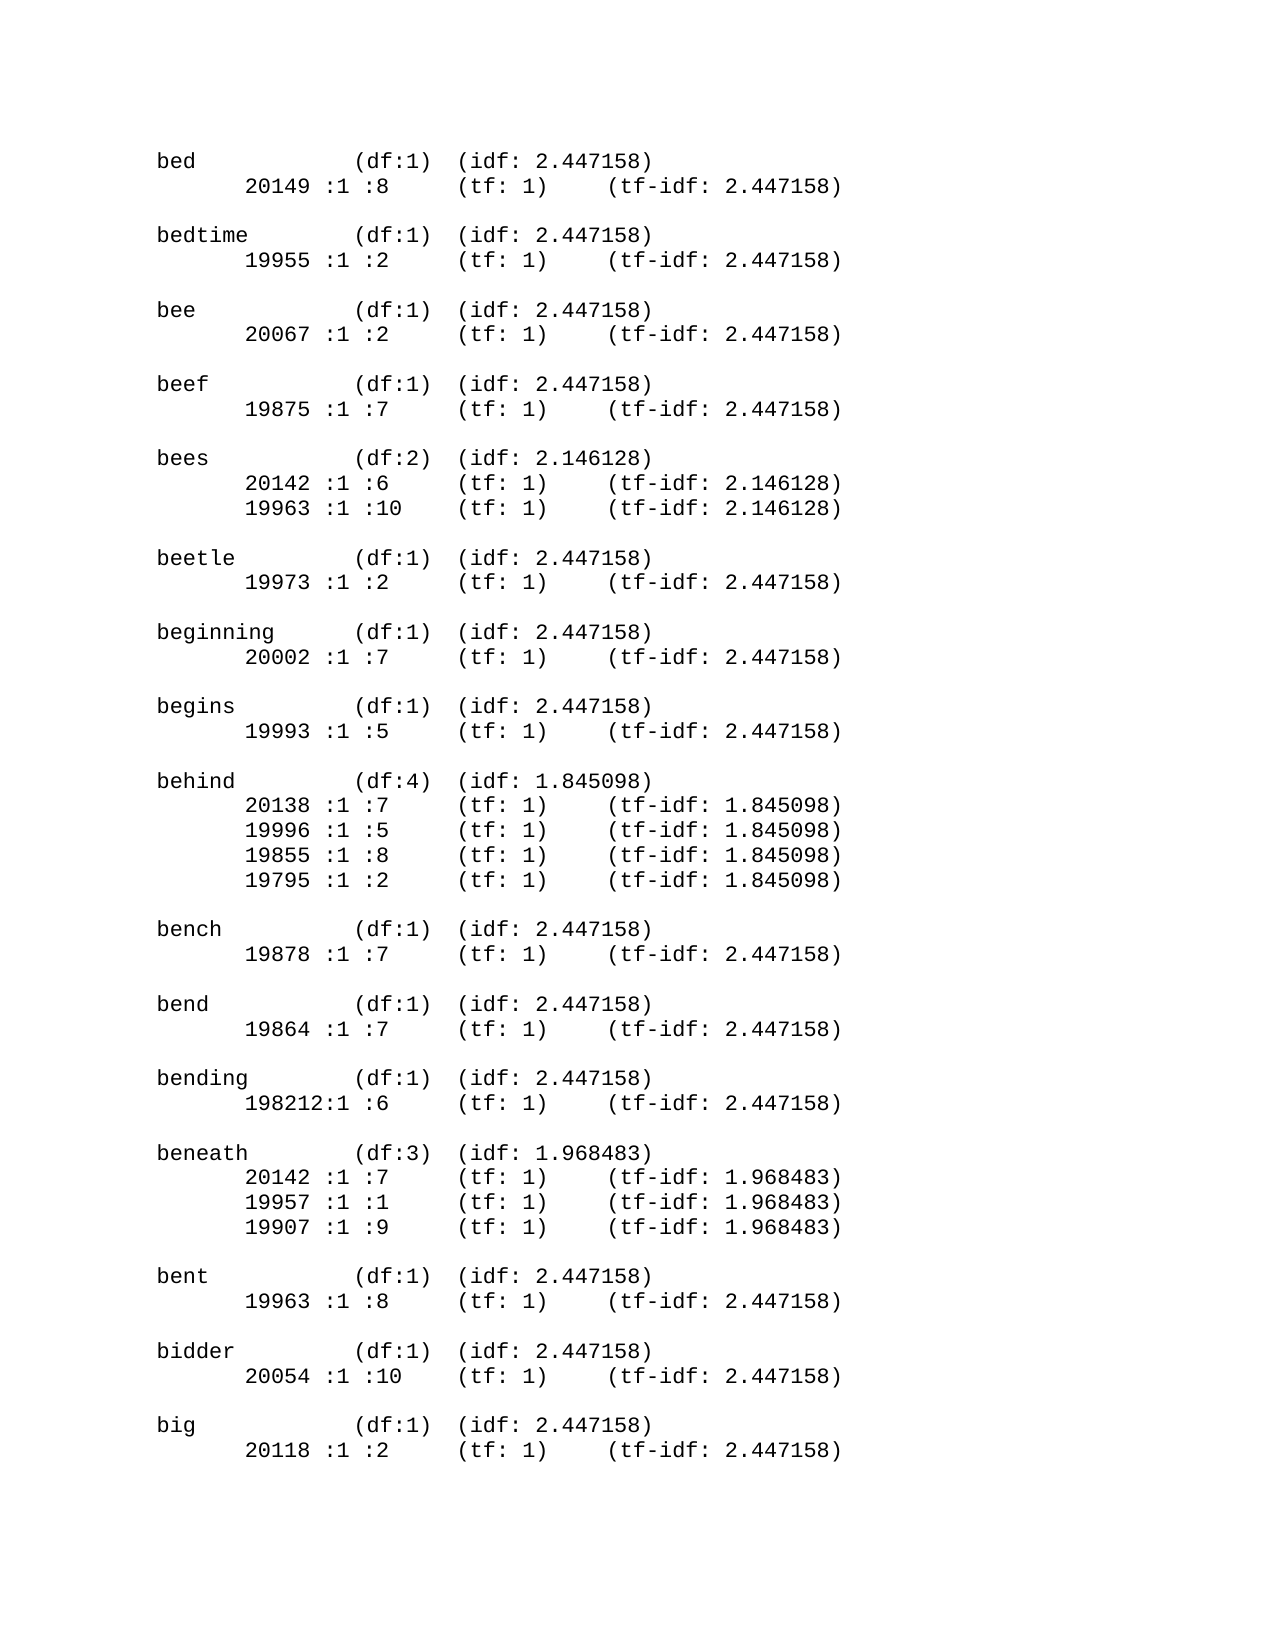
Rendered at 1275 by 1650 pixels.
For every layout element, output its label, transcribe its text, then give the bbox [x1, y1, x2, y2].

text 19875 :1 :7 (tf: 1) (tf-idf: 2.447158) [156, 398, 1118, 423]
text 19993 :1 :5 (tf: 1) (tf-idf: 2.447158) [156, 720, 1118, 745]
text 20149 :1 :8 (tf: 1) (tf-idf: 2.447158) [156, 175, 1118, 199]
text beetle (df:1) (idf: 2.447158) [156, 547, 1118, 571]
text 20054 :1 :10 (tf: 1) (tf-idf: 2.447158) [156, 1365, 1118, 1389]
text 20002 :1 :7 (tf: 1) (tf-idf: 2.447158) [156, 646, 1118, 671]
text 19963 :1 :8 (tf: 1) (tf-idf: 2.447158) [156, 1290, 1118, 1315]
text 19907 :1 :9 (tf: 1) (tf-idf: 1.968483) [156, 1216, 1118, 1241]
text bees (df:2) (idf: 2.146128) [156, 447, 1118, 472]
text bend (df:1) (idf: 2.447158) [156, 993, 1118, 1018]
text beginning (df:1) (idf: 2.447158) [156, 621, 1118, 646]
text 20118 :1 :2 (tf: 1) (tf-idf: 2.447158) [156, 1439, 1118, 1464]
text 19878 :1 :7 (tf: 1) (tf-idf: 2.447158) [156, 943, 1118, 968]
text bent (df:1) (idf: 2.447158) [156, 1266, 1118, 1290]
text 20138 :1 :7 (tf: 1) (tf-idf: 1.845098) [156, 794, 1118, 819]
text 198212:1 :6 (tf: 1) (tf-idf: 2.447158) [156, 1092, 1118, 1117]
text bending (df:1) (idf: 2.447158) [156, 1067, 1118, 1092]
text beef (df:1) (idf: 2.447158) [156, 373, 1118, 398]
text bee (df:1) (idf: 2.447158) [156, 299, 1118, 323]
text 19996 :1 :5 (tf: 1) (tf-idf: 1.845098) [156, 819, 1118, 844]
text 19795 :1 :2 (tf: 1) (tf-idf: 1.845098) [156, 869, 1118, 894]
text 19963 :1 :10 (tf: 1) (tf-idf: 2.146128) [156, 497, 1118, 522]
text bidder (df:1) (idf: 2.447158) [156, 1340, 1118, 1365]
text bed (df:1) (idf: 2.447158) [156, 150, 1118, 175]
text 19955 :1 :2 (tf: 1) (tf-idf: 2.447158) [156, 249, 1118, 274]
text beneath (df:3) (idf: 1.968483) [156, 1142, 1118, 1166]
text 19855 :1 :8 (tf: 1) (tf-idf: 1.845098) [156, 844, 1118, 869]
text bench (df:1) (idf: 2.447158) [156, 918, 1118, 943]
text 19957 :1 :1 (tf: 1) (tf-idf: 1.968483) [156, 1191, 1118, 1216]
text 19864 :1 :7 (tf: 1) (tf-idf: 2.447158) [156, 1018, 1118, 1042]
text 20067 :1 :2 (tf: 1) (tf-idf: 2.447158) [156, 323, 1118, 348]
text begins (df:1) (idf: 2.447158) [156, 695, 1118, 720]
text 19973 :1 :2 (tf: 1) (tf-idf: 2.447158) [156, 571, 1118, 596]
text bedtime (df:1) (idf: 2.447158) [156, 224, 1118, 249]
text 20142 :1 :7 (tf: 1) (tf-idf: 1.968483) [156, 1166, 1118, 1191]
text 20142 :1 :6 (tf: 1) (tf-idf: 2.146128) [156, 472, 1118, 497]
text behind (df:4) (idf: 1.845098) [156, 770, 1118, 794]
text big (df:1) (idf: 2.447158) [156, 1414, 1118, 1439]
